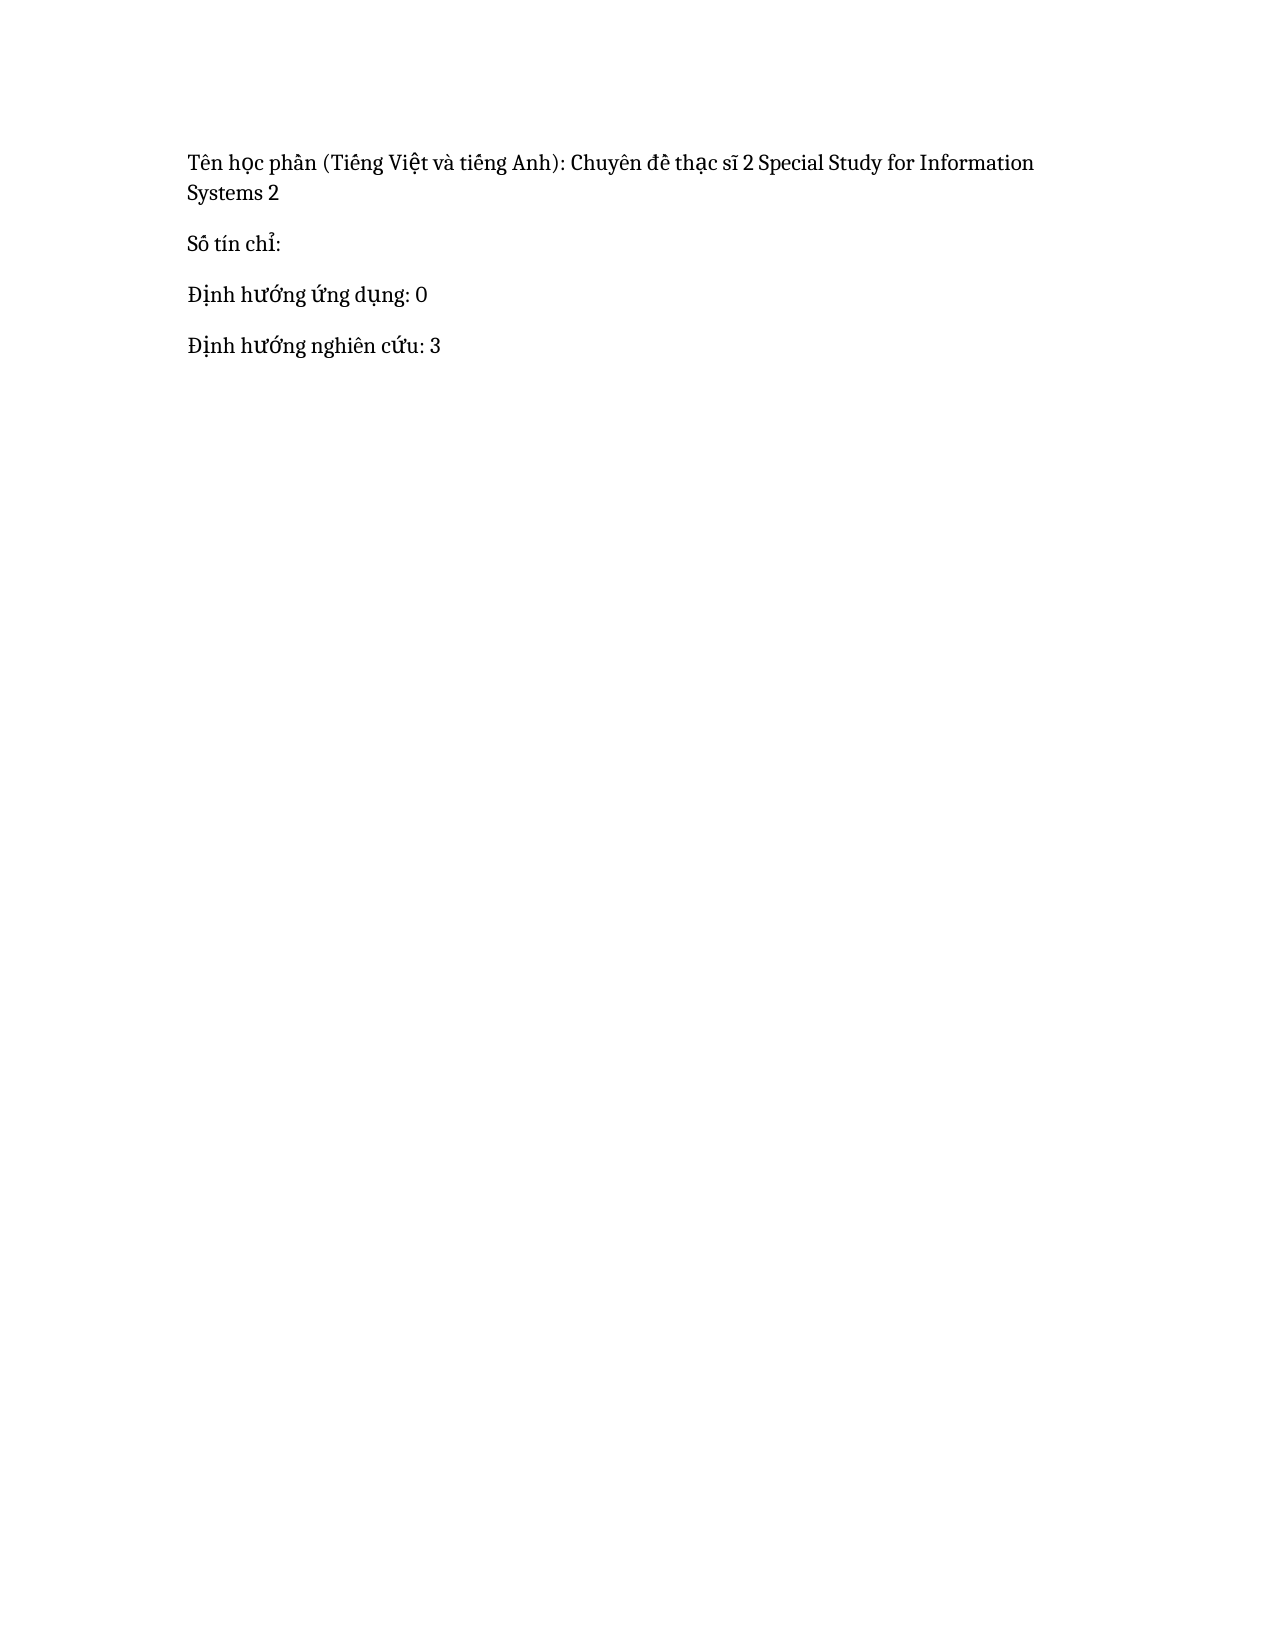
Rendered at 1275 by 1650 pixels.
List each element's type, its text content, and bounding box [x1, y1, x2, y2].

text Số tín chỉ: [187, 231, 1087, 258]
text Tên học phần (Tiếng Việt và tiếng Anh): Chuyên đề thạc sĩ 2 Special Study for Information Systems 2 [187, 150, 1087, 207]
text Định hướng ứng dụng: 0 [187, 282, 1087, 309]
text Định hướng nghiên cứu: 3 [187, 333, 1087, 360]
